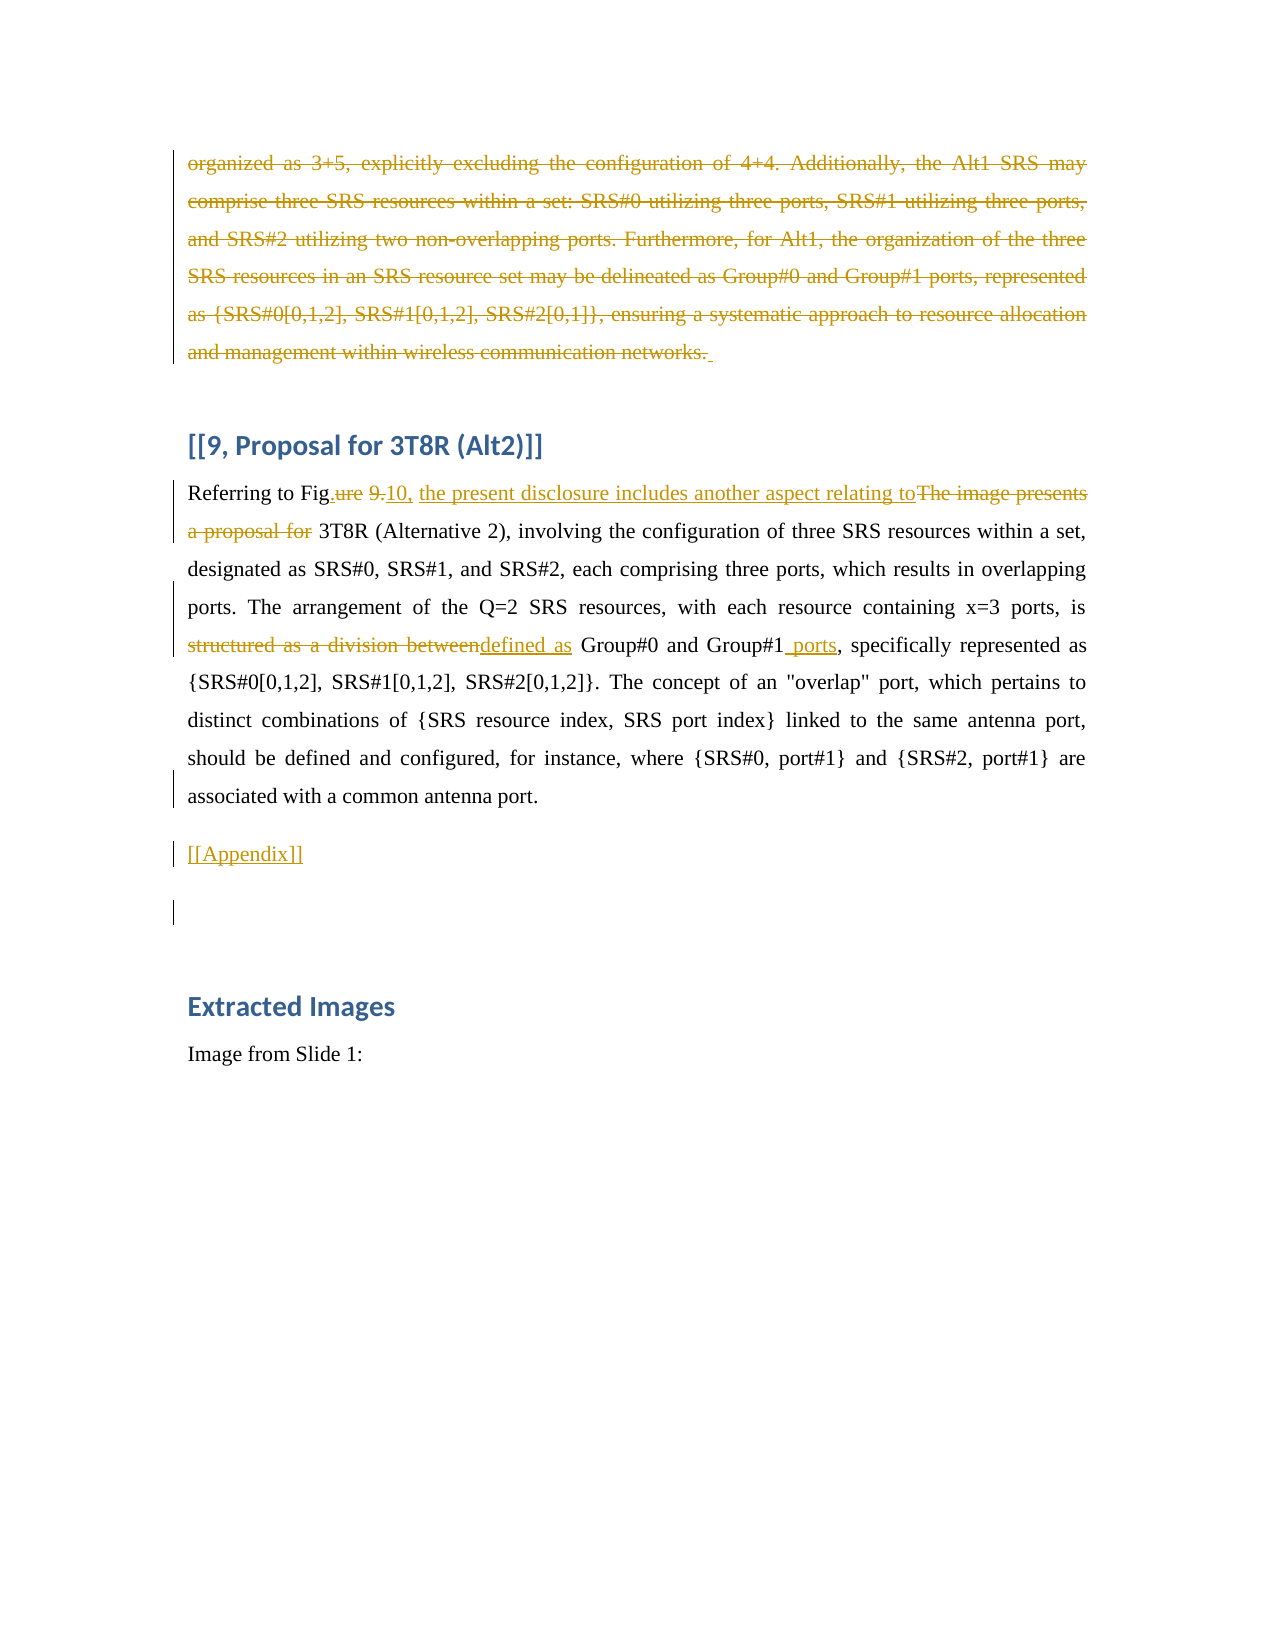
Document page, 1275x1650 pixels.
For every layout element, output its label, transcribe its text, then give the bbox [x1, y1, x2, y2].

subtitle [[9, Proposal for 3T8R (Alt2)]] [187, 427, 1087, 462]
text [187, 165, 1087, 201]
text Referring to Fig 3T8R (Alternative 2), involving the configuration of three SRS resources within a set, designated as SRS#0, SRS#1, and SRS#2, each comprising three ports, which results in overlapping ports. The arrangement of the Q=2 SRS resources, with each resource containing x=3 ports, is Group#0 and Group#1, specifically represented as {SRS#0[0,1,2], SRS#1[0,1,2], SRS#2[0,1,2]}. The concept of an "overlap" port, which pertains to distinct combinations of {SRS resource index, SRS port index} linked to the same antenna port, should be defined and configured, for instance, where {SRS#0, port#1} and {SRS#2, port#1} are associated with a common antenna port. [187, 480, 1087, 808]
subtitle Extracted Images [187, 988, 1087, 1023]
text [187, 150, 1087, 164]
text Image from Slide 1: [187, 1041, 1087, 1067]
